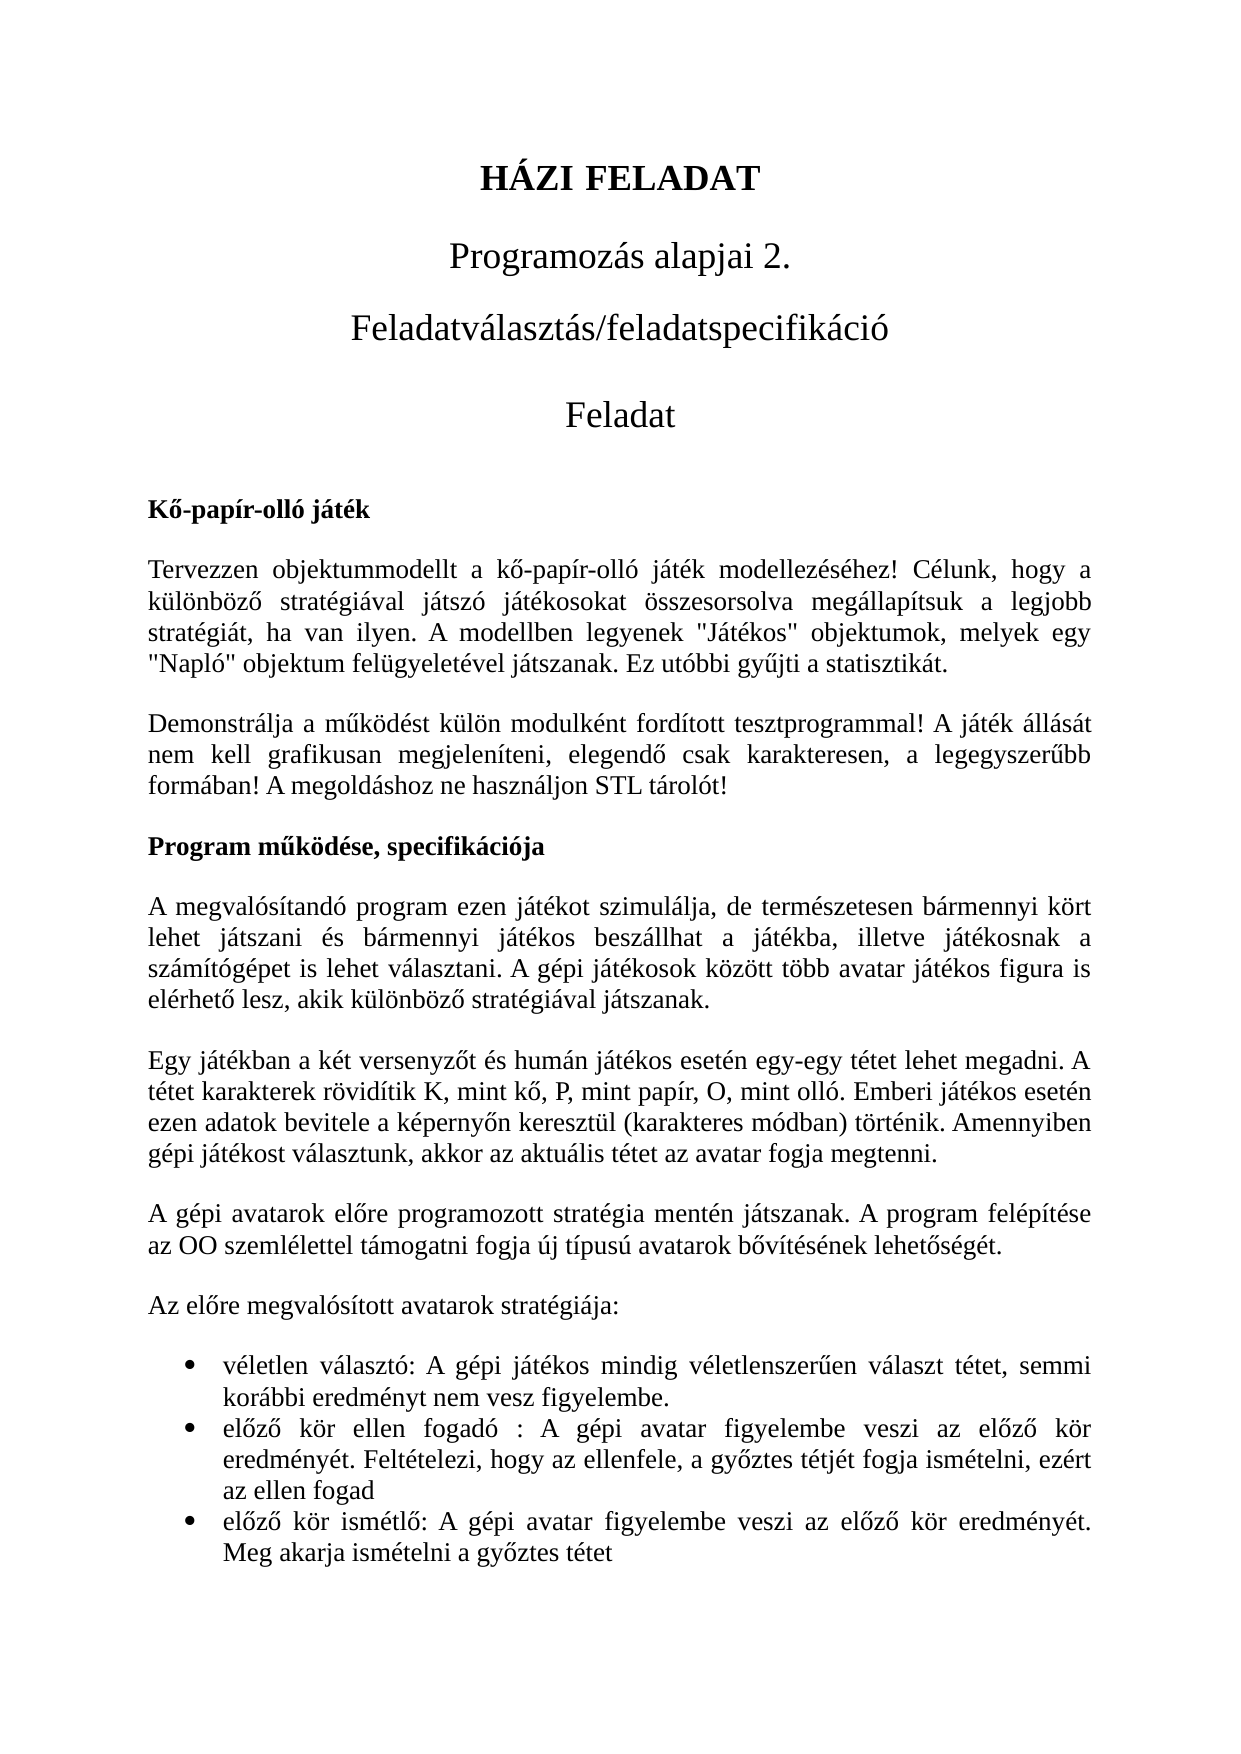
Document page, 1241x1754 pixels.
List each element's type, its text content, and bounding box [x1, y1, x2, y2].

subtitle előző kör ellen fogadó : A gépi avatar figyelembe veszi az előző kör eredményét. Feltételezi, hogy az ellenfele, a győztes tétjét fogja ismételni, ezért az ellen fogad [185, 1441, 1092, 1534]
subtitle A gépi avatarok előre programozott stratégia mentén játszanak. A program felépítése az OO szemlélettel támogatni fogja új típusú avatarok bővítésének lehetőségét. [148, 1198, 1092, 1260]
text Feladatválasztás/feladatspecifikáció [148, 306, 1092, 349]
text Feladat [148, 392, 1092, 435]
subtitle Program működése, specifikációja [148, 830, 1092, 861]
text Programozás alapjai 2. [148, 234, 1092, 277]
subtitle véletlen választó: A gépi játékos mindig véletlenszerűen választ tétet, semmi korábbi eredményt nem vesz figyelembe. [185, 1349, 1092, 1412]
subtitle Tervezzen objektummodellt a kő-papír-olló játék modellezéséhez! Célunk, hogy a különböző stratégiával játszó játékosokat összesorsolva megállapítsuk a legjobb stratégiát, ha van ilyen. A modellben legyenek "Játékos" objektumok, melyek egy "Napló" objektum felügyeletével játszanak. Ez utóbbi gyűjti a statisztikát. [148, 553, 1092, 678]
subtitle A megvalósítandó program ezen játékot szimulálja, de természetesen bármennyi kört lehet játszani és bármennyi játékos beszállhat a játékba, illetve játékosnak a számítógépet is lehet választani. A gépi játékosok között több avatar játékos figura is elérhető lesz, akik különböző stratégiával játszanak. [148, 890, 1092, 1015]
subtitle Egy játékban a két versenyzőt és humán játékos esetén egy-egy tétet lehet megadni. A tétet karakterek rövidítik K, mint kő, P, mint papír, O, mint olló. Emberi játékos esetén ezen adatok bevitele a képernyőn keresztül (karakteres módban) történik. Amennyiben gépi játékost választunk, akkor az aktuális tétet az avatar fogja megtenni. [148, 1044, 1092, 1168]
subtitle Az előre megvalósított avatarok stratégiája: [148, 1289, 1092, 1320]
text házi feladat [148, 148, 1092, 200]
subtitle Demonstrálja a működést külön modulként fordított tesztprogrammal! A játék állását nem kell grafikusan megjeleníteni, elegendő csak karakteresen, a legegyszerűbb formában! A megoldáshoz ne használjon STL tárolót! [148, 707, 1092, 801]
subtitle Kő-papír-olló játék [148, 493, 1092, 524]
